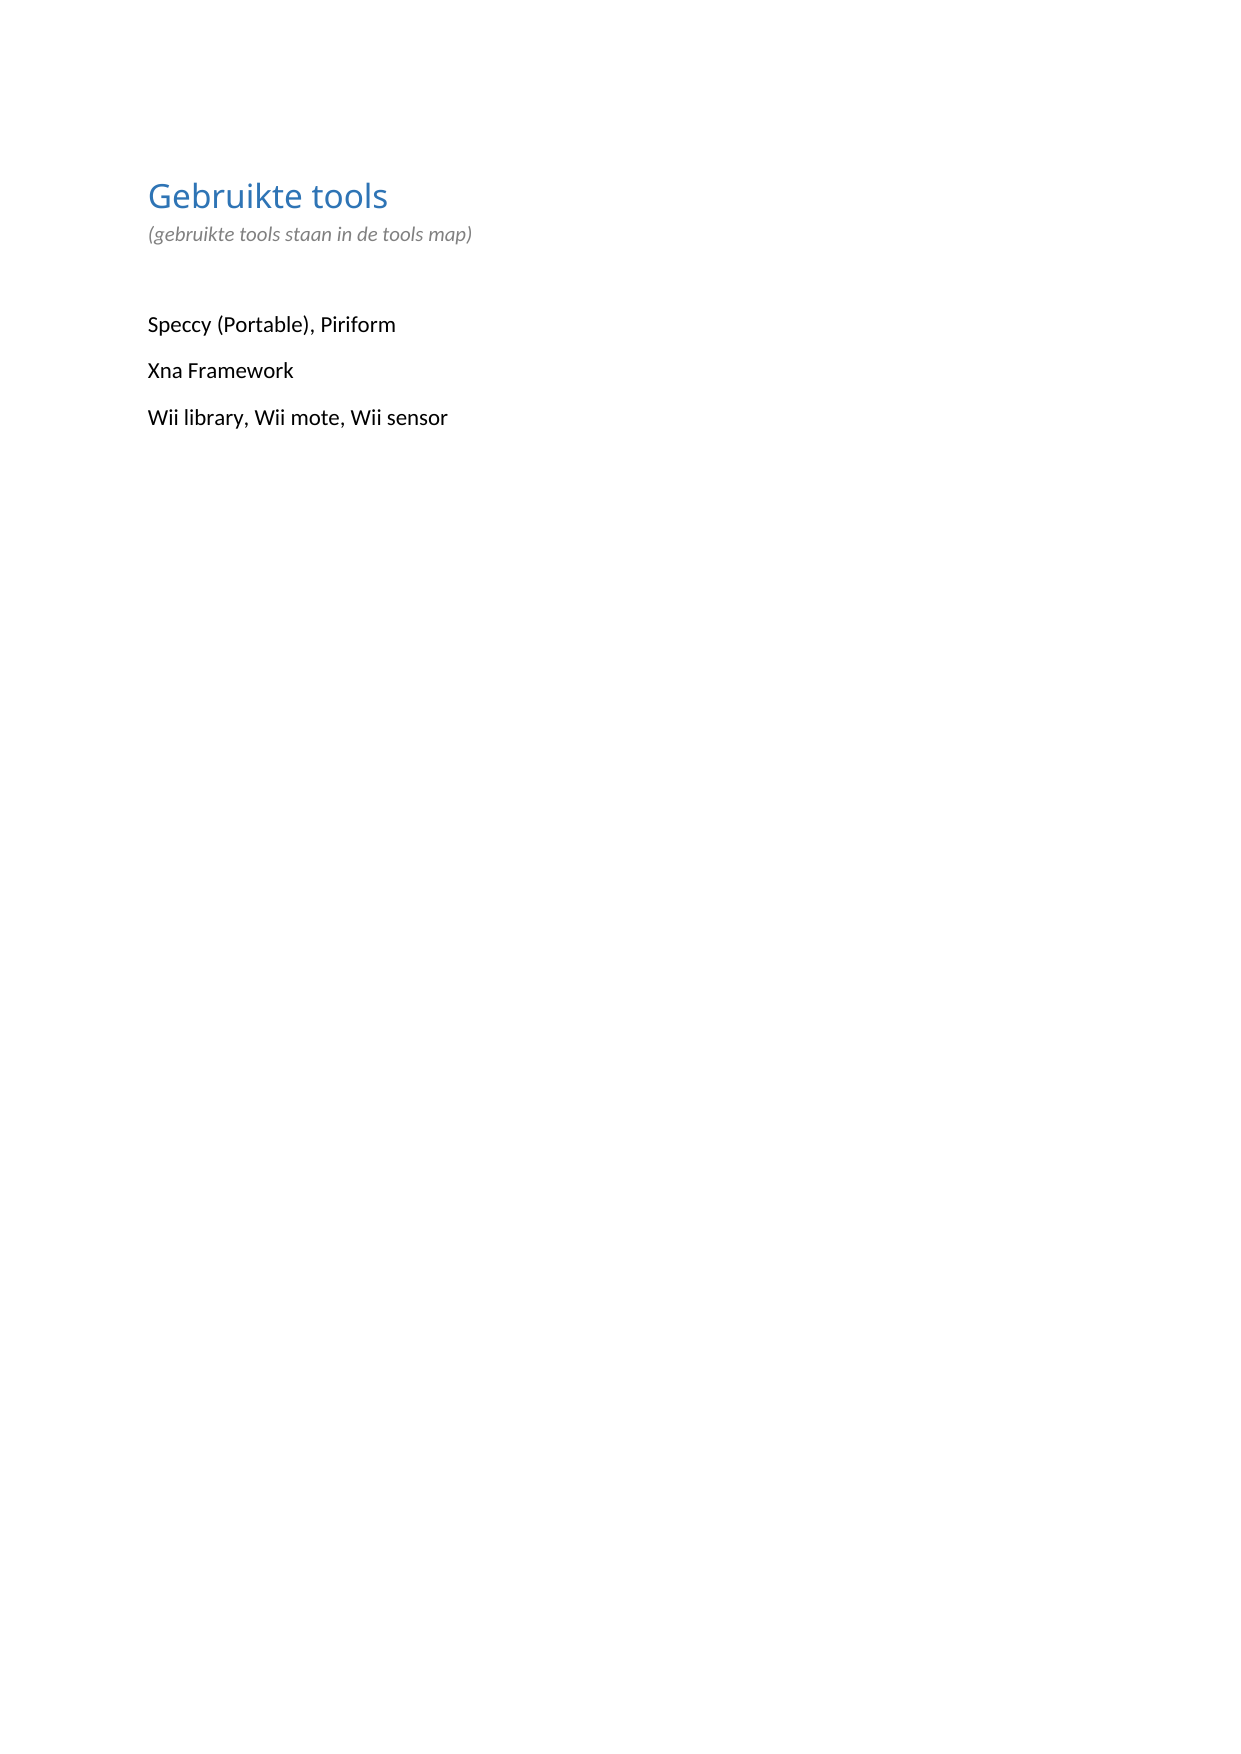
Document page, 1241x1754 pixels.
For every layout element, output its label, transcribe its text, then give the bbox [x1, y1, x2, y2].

text Wii library, Wii mote, Wii sensor [148, 403, 1093, 431]
text Speccy (Portable), Piriform [148, 310, 1093, 338]
subtitle Gebruikte tools [148, 173, 1093, 218]
text Xna Framework [148, 357, 1093, 384]
text (gebruikte tools staan in de tools map) [148, 222, 1093, 247]
